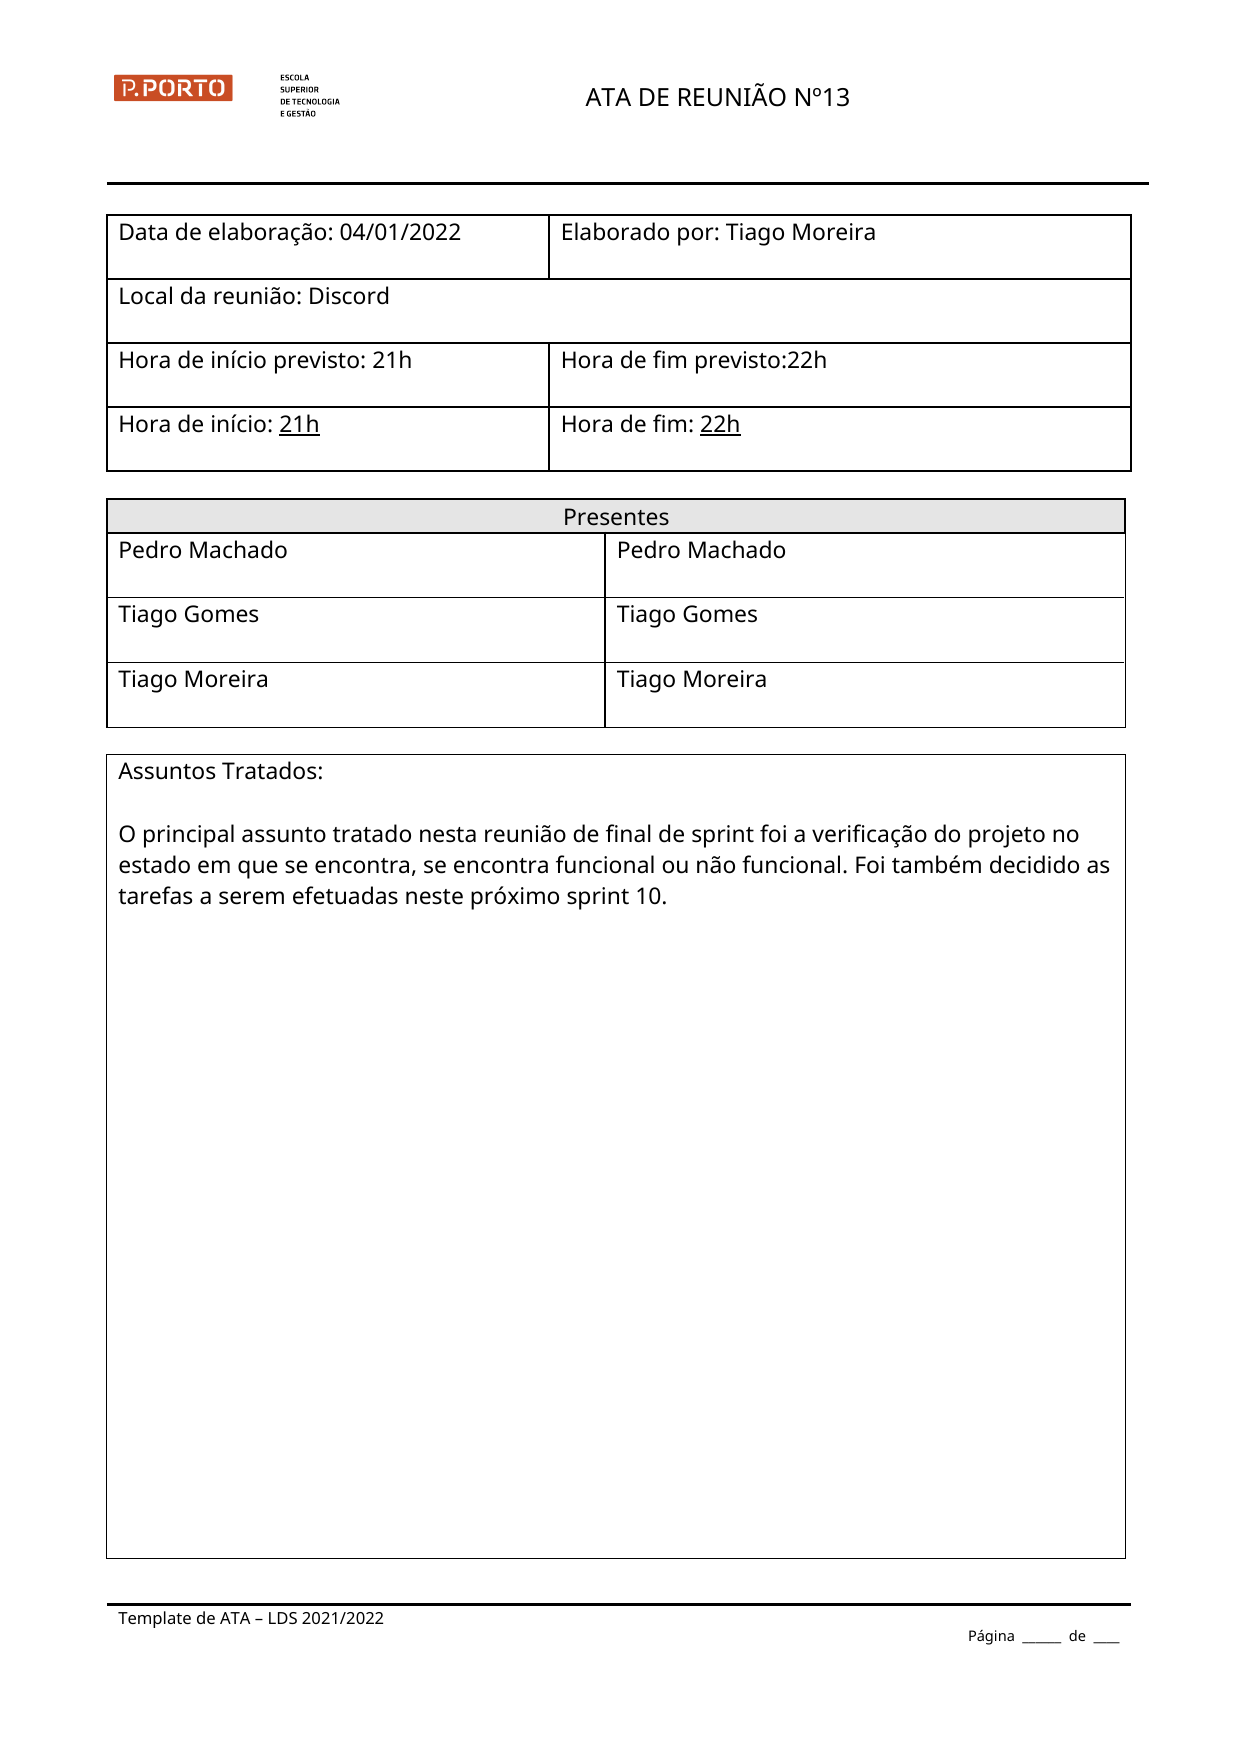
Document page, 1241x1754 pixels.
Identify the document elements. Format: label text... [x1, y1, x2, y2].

table_cell Hora de fim: 22h [550, 408, 1130, 470]
picture [114, 73, 340, 131]
table_header Elaborado por: Tiago Moreira [550, 216, 1130, 278]
table_cell Local da reunião: Discord [108, 280, 1130, 342]
table_cell Pedro Machado [108, 534, 604, 597]
table_header Presentes [108, 500, 1124, 532]
table_cell Tiago Moreira [606, 662, 1125, 727]
table_header Data de elaboração: 04/01/2022 [108, 216, 548, 278]
table_cell Hora de início previsto: 21h [108, 344, 548, 406]
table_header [107, 755, 1125, 1558]
table_cell Hora de fim previsto:22h [550, 344, 1130, 406]
table_cell Tiago Gomes [606, 597, 1125, 662]
table_cell Tiago Moreira [108, 663, 604, 727]
table_cell Tiago Gomes [108, 598, 604, 662]
table_cell Pedro Machado [606, 534, 1125, 597]
table_cell Hora de início: 21h [108, 408, 548, 470]
